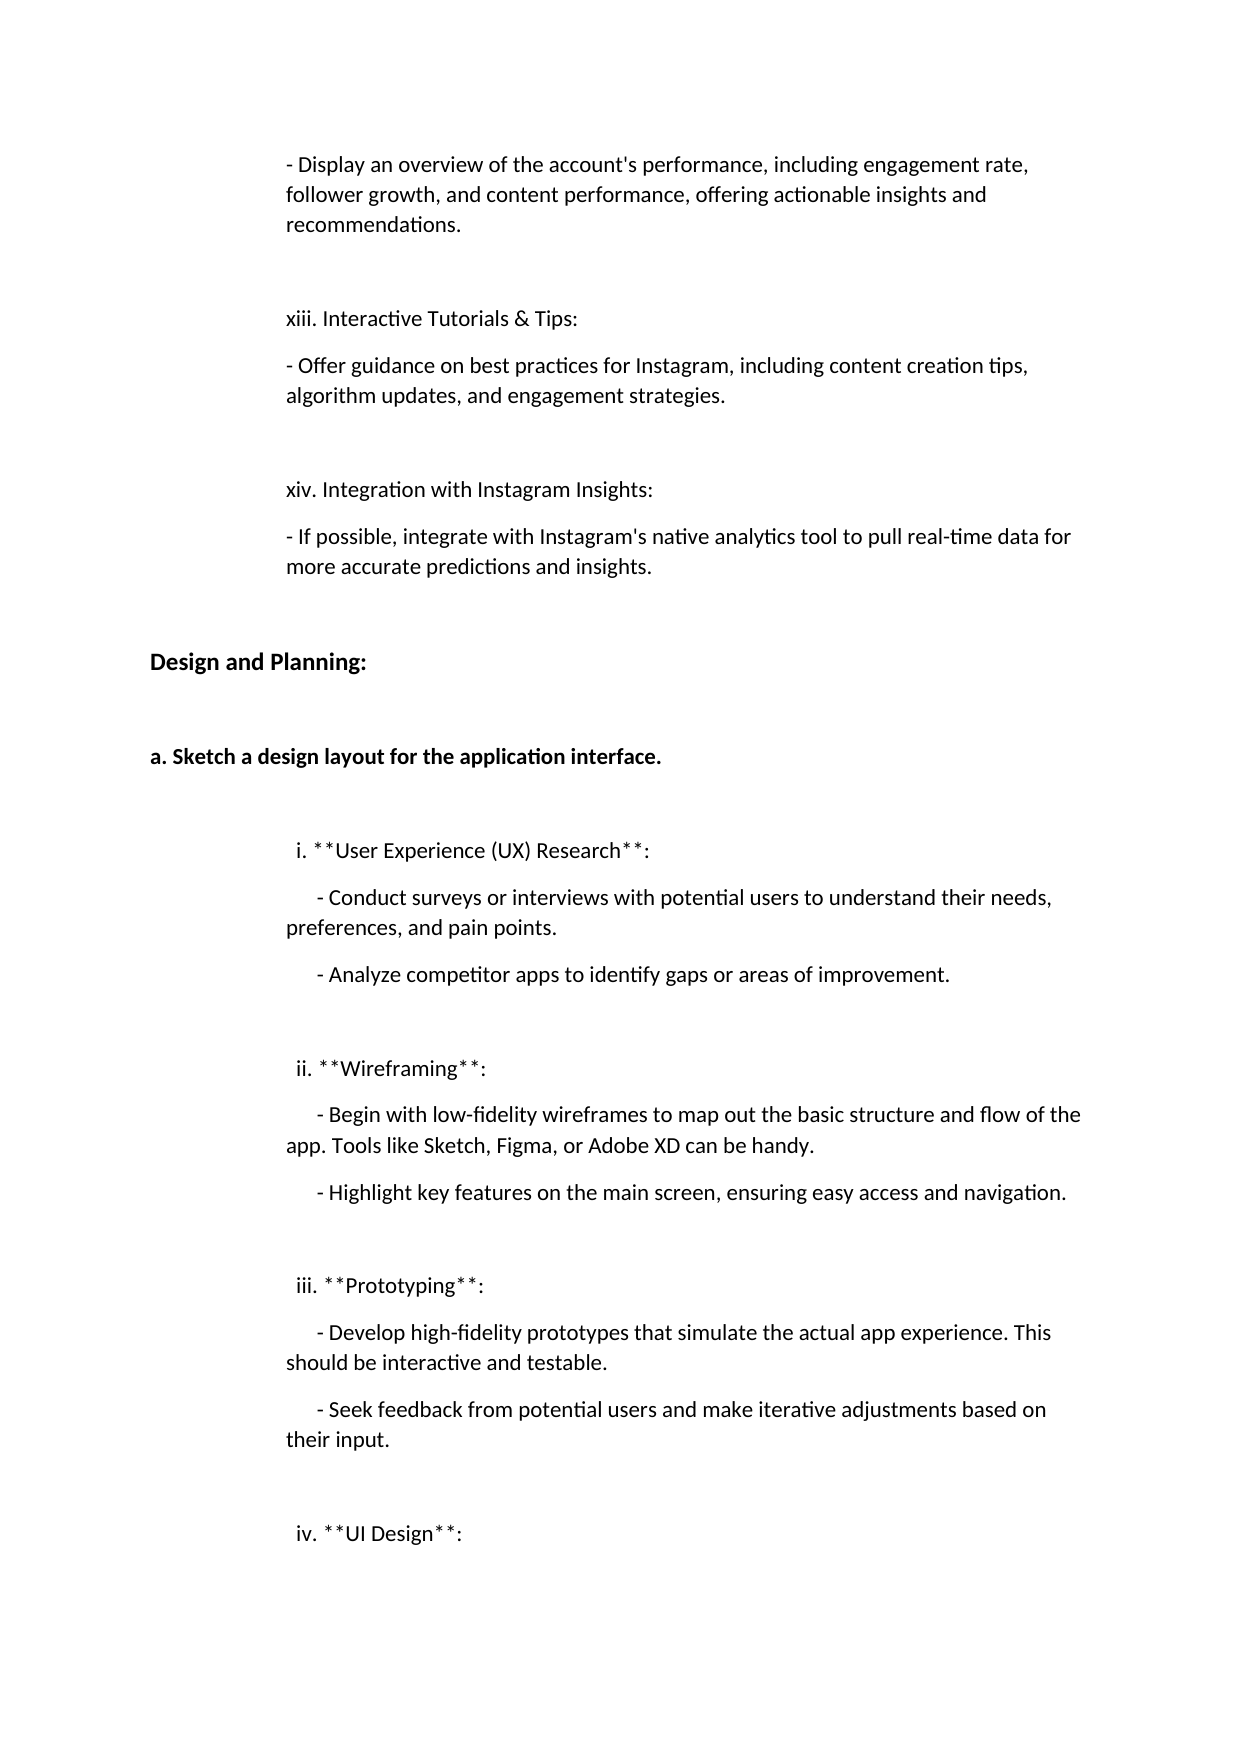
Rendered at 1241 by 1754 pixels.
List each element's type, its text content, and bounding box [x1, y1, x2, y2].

text a. Sketch a design layout for the application interface. [150, 742, 1090, 770]
text - Conduct surveys or interviews with potential users to understand their needs, preferences, and pain points. [286, 883, 1090, 941]
text iv. **UI Design**: [286, 1519, 1090, 1547]
text - Begin with low-fidelity wireframes to map out the basic structure and flow of the app. Tools like Sketch, Figma, or Adobe XD can be handy. [286, 1101, 1090, 1159]
text - Analyze competitor apps to identify gaps or areas of improvement. [286, 960, 1090, 988]
text - Seek feedback from potential users and make iterative adjustments based on their input. [286, 1395, 1090, 1454]
text - Highlight key features on the main screen, ensuring easy access and navigation. [286, 1178, 1090, 1206]
text - Develop high-fidelity prototypes that simulate the actual app experience. This should be interactive and testable. [286, 1318, 1090, 1377]
text - Offer guidance on best practices for Instagram, including content creation tips, algorithm updates, and engagement strategies. [286, 351, 1090, 409]
text xiii. Interactive Tutorials & Tips: [286, 304, 1090, 332]
text i. **User Experience (UX) Research**: [286, 836, 1090, 864]
text xiv. Integration with Instagram Insights: [286, 475, 1090, 503]
text Design and Planning: [150, 646, 1090, 676]
text iii. **Prototyping**: [286, 1271, 1090, 1299]
text - Display an overview of the account's performance, including engagement rate, follower growth, and content performance, offering actionable insights and recommendations. [286, 150, 1090, 238]
text - If possible, integrate with Instagram's native analytics tool to pull real-time data for more accurate predictions and insights. [286, 522, 1090, 580]
text ii. **Wireframing**: [286, 1054, 1090, 1082]
